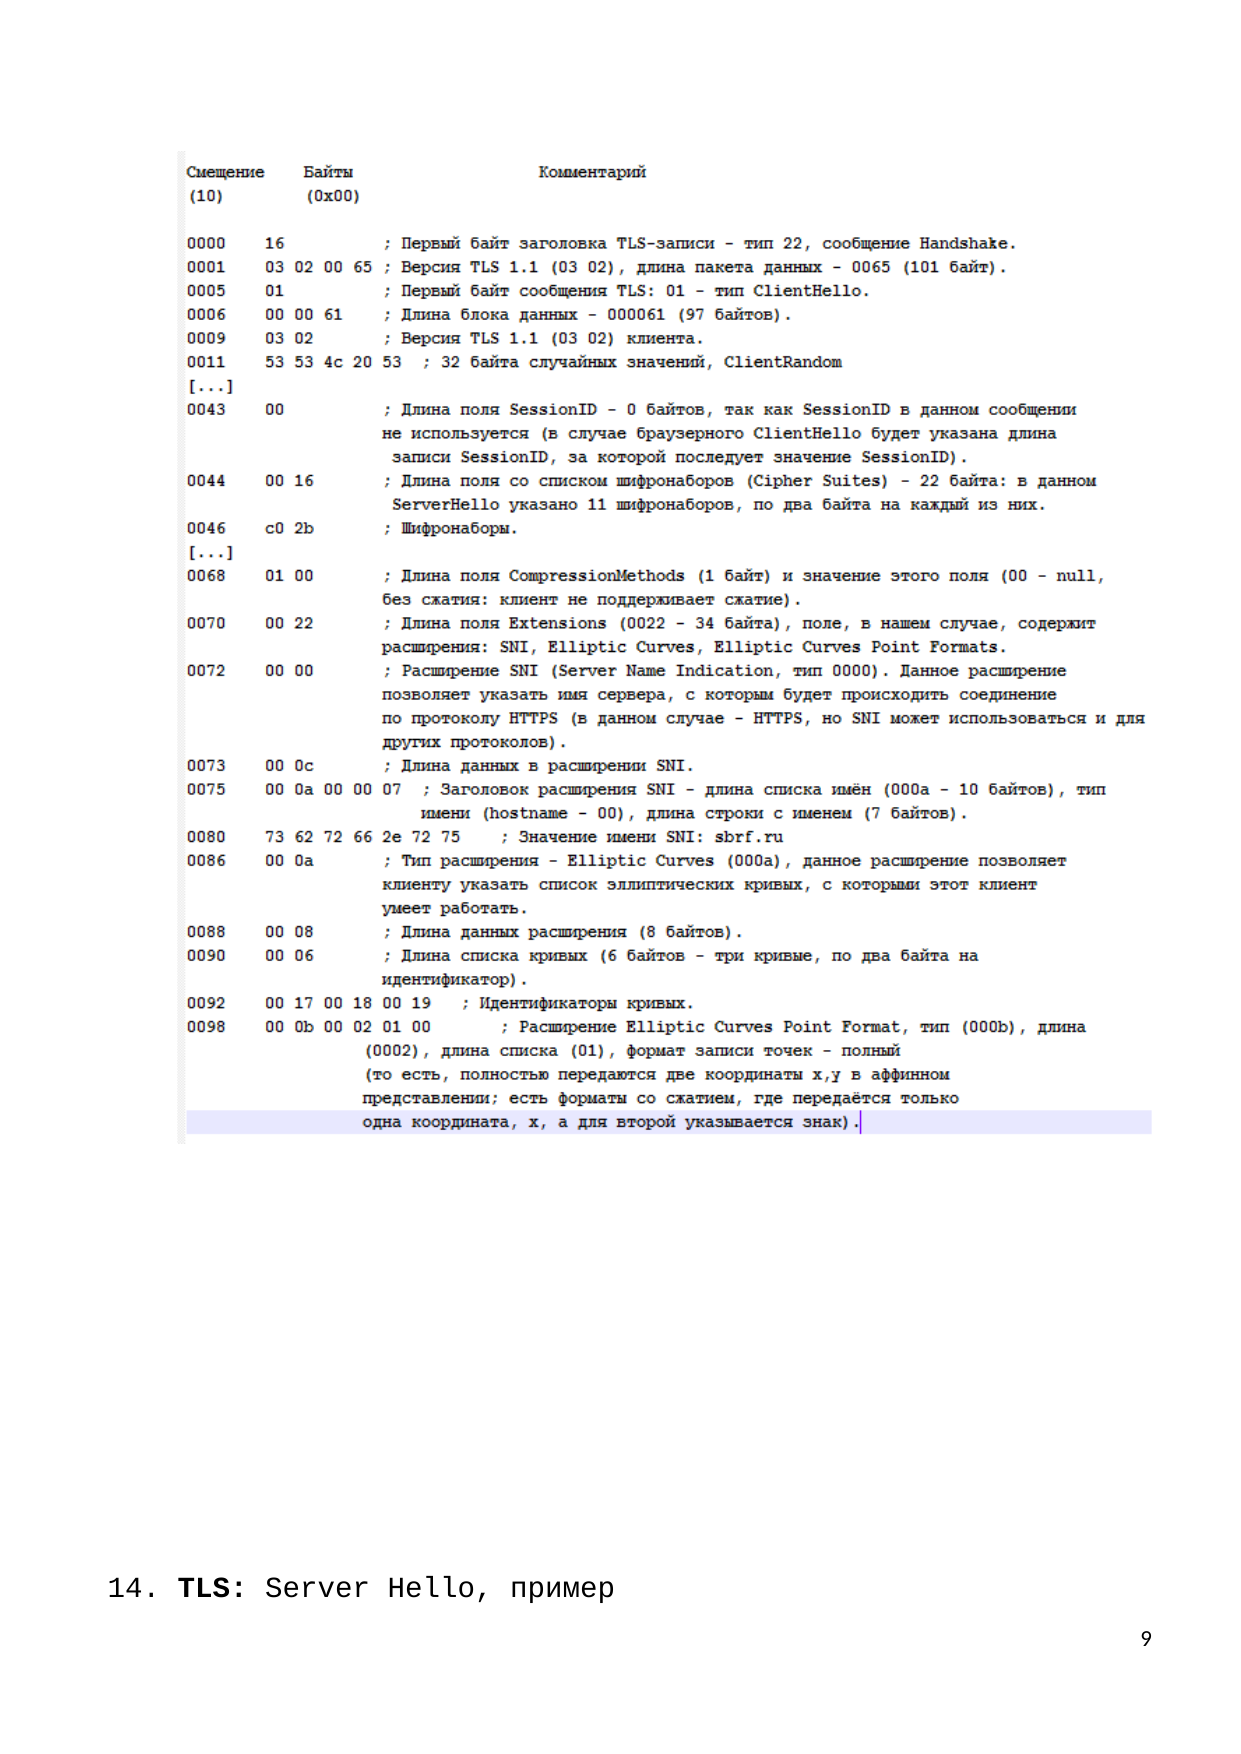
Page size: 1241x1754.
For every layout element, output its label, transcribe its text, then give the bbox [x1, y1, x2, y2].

picture [177, 151, 1152, 1144]
list TLS: Server Hello, пример [177, 1573, 1152, 1606]
